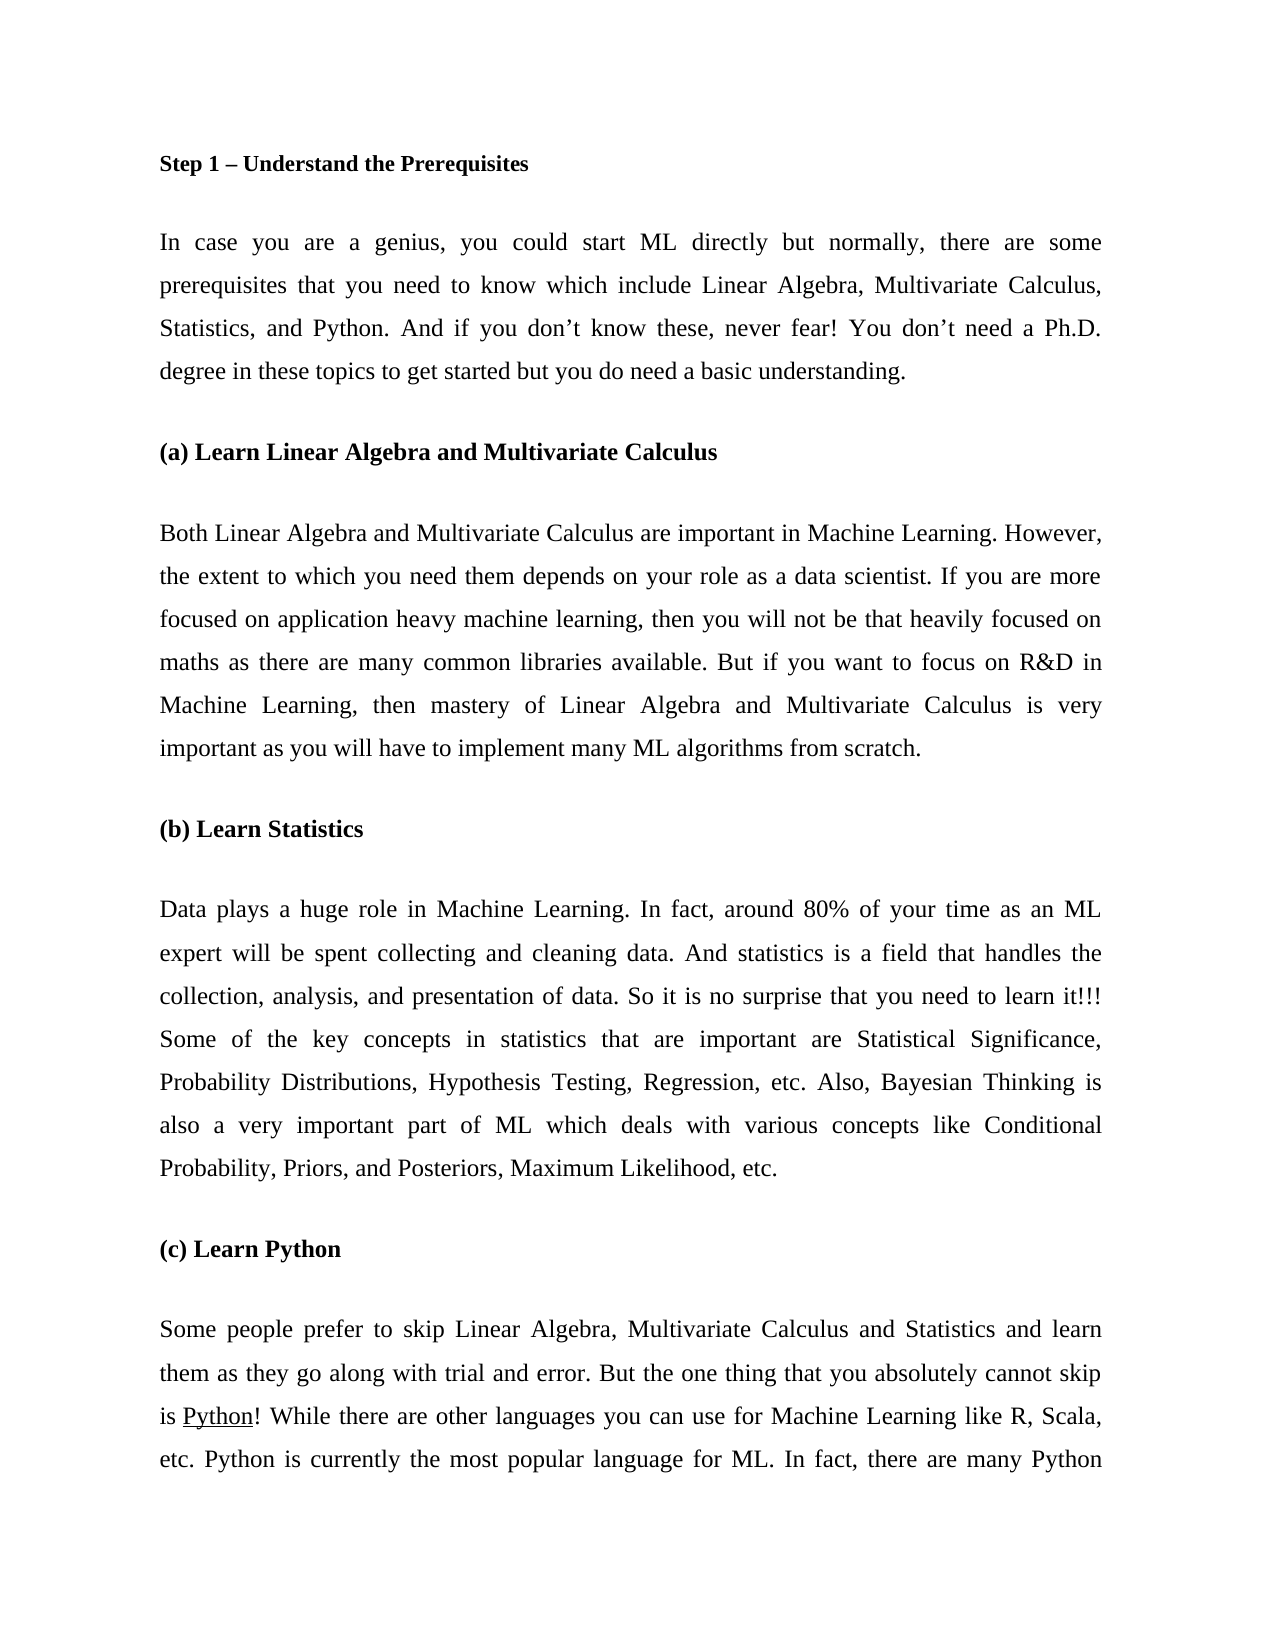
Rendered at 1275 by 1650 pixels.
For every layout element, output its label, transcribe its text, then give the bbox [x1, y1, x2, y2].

text Both Linear Algebra and Multivariate Calculus are important in Machine Learning. However, the extent to which you need them depends on your role as a data scientist. If you are more focused on application heavy machine learning, then you will not be that heavily focused on maths as there are many common libraries available. But if you want to focus on R&D in Machine Learning, then mastery of Linear Algebra and Multivariate Calculus is very important as you will have to implement many ML algorithms from scratch. [159, 518, 1103, 762]
subtitle Step 1 – Understand the Prerequisites [159, 150, 1103, 176]
subtitle (a) Learn Linear Algebra and Multivariate Calculus [159, 437, 1103, 466]
subtitle (b) Learn Statistics [159, 814, 1103, 843]
text In case you are a genius, you could start ML directly but normally, there are some prerequisites that you need to know which include Linear Algebra, Multivariate Calculus, Statistics, and Python. And if you don’t know these, never fear! You don’t need a Ph.D. degree in these topics to get started but you do need a basic understanding. [159, 227, 1103, 385]
text Data plays a huge role in Machine Learning. In fact, around 80% of your time as an ML expert will be spent collecting and cleaning data. And statistics is a field that handles the collection, analysis, and presentation of data. So it is no surprise that you need to learn it!!! Some of the key concepts in statistics that are important are Statistical Significance, Probability Distributions, Hypothesis Testing, Regression, etc. Also, Bayesian Thinking is also a very important part of ML which deals with various concepts like Conditional Probability, Priors, and Posteriors, Maximum Likelihood, etc. [159, 894, 1103, 1182]
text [159, 1314, 1103, 1473]
subtitle (c) Learn Python [159, 1234, 1103, 1263]
